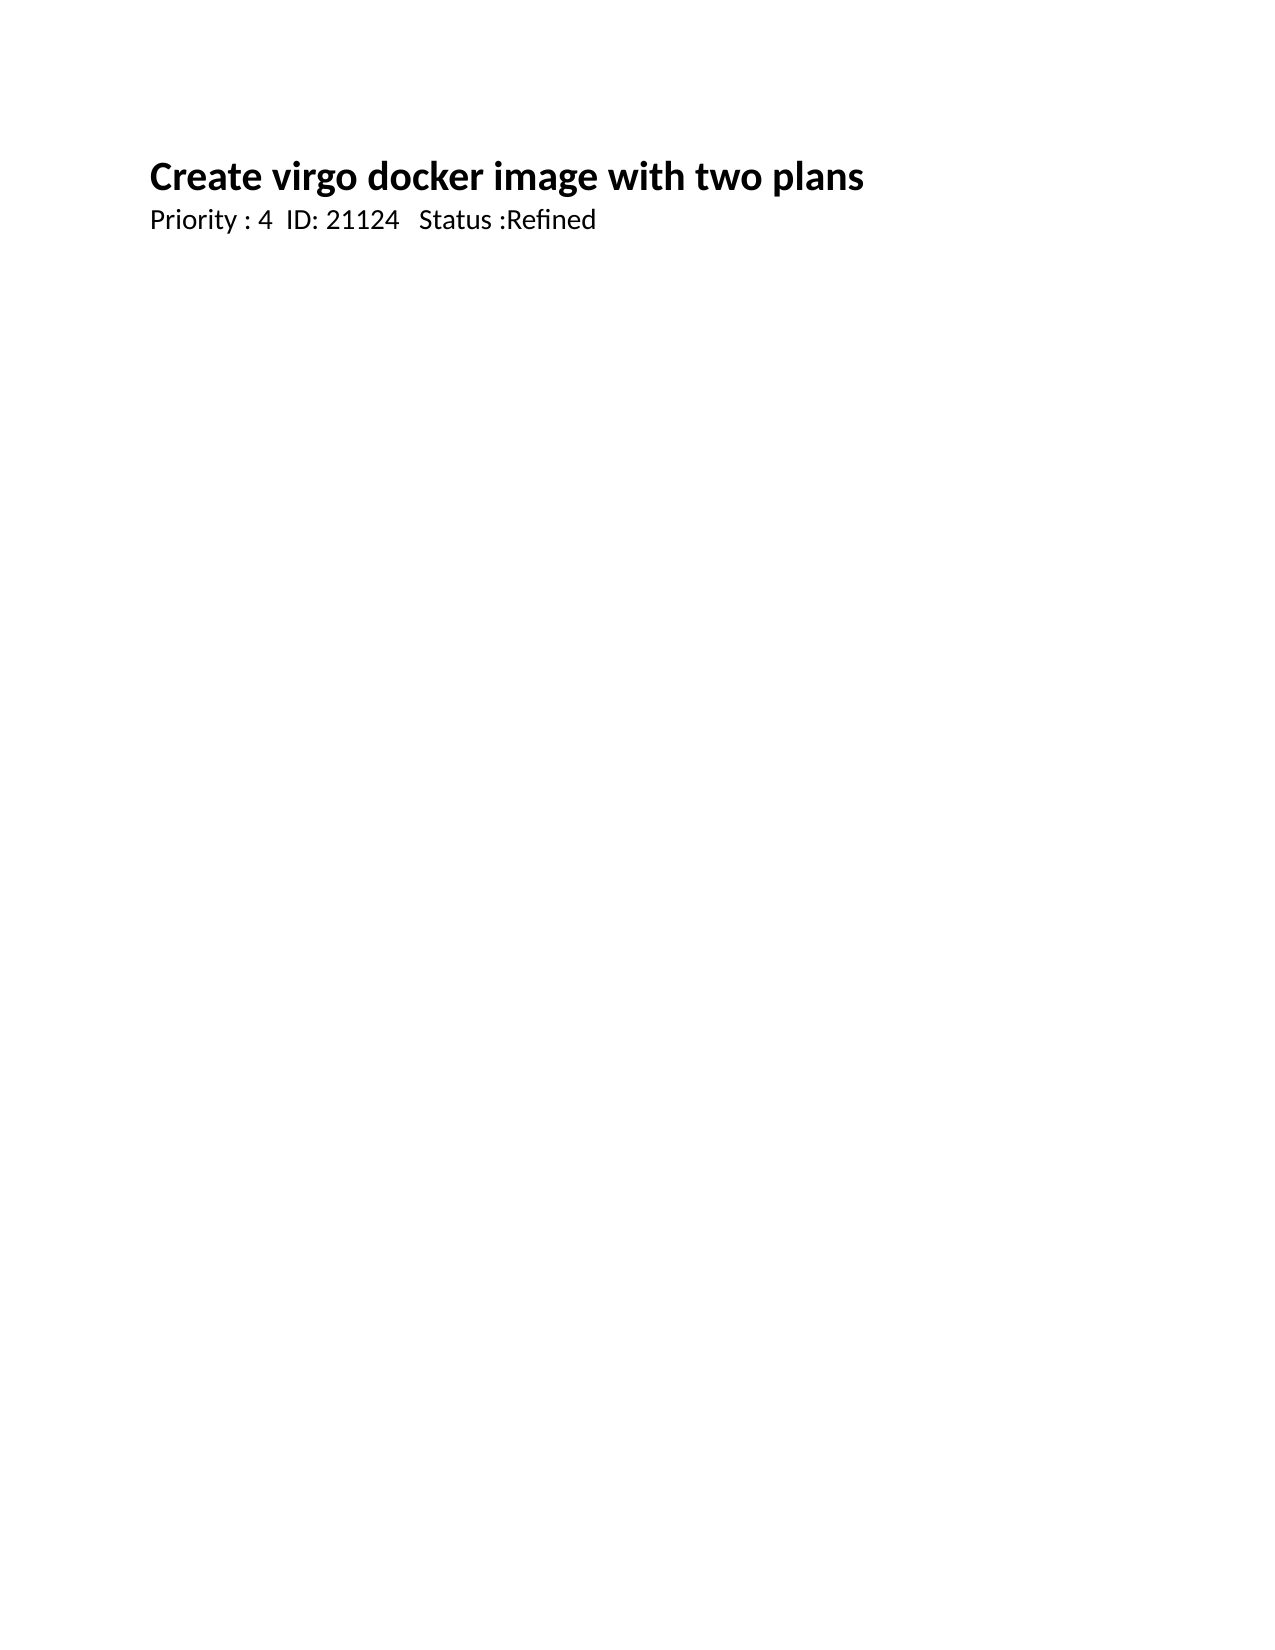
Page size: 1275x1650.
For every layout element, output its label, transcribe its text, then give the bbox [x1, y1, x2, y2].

text Create virgo docker image with two plans Priority : 4 ID: 21124 Status :Refined [150, 150, 1125, 320]
